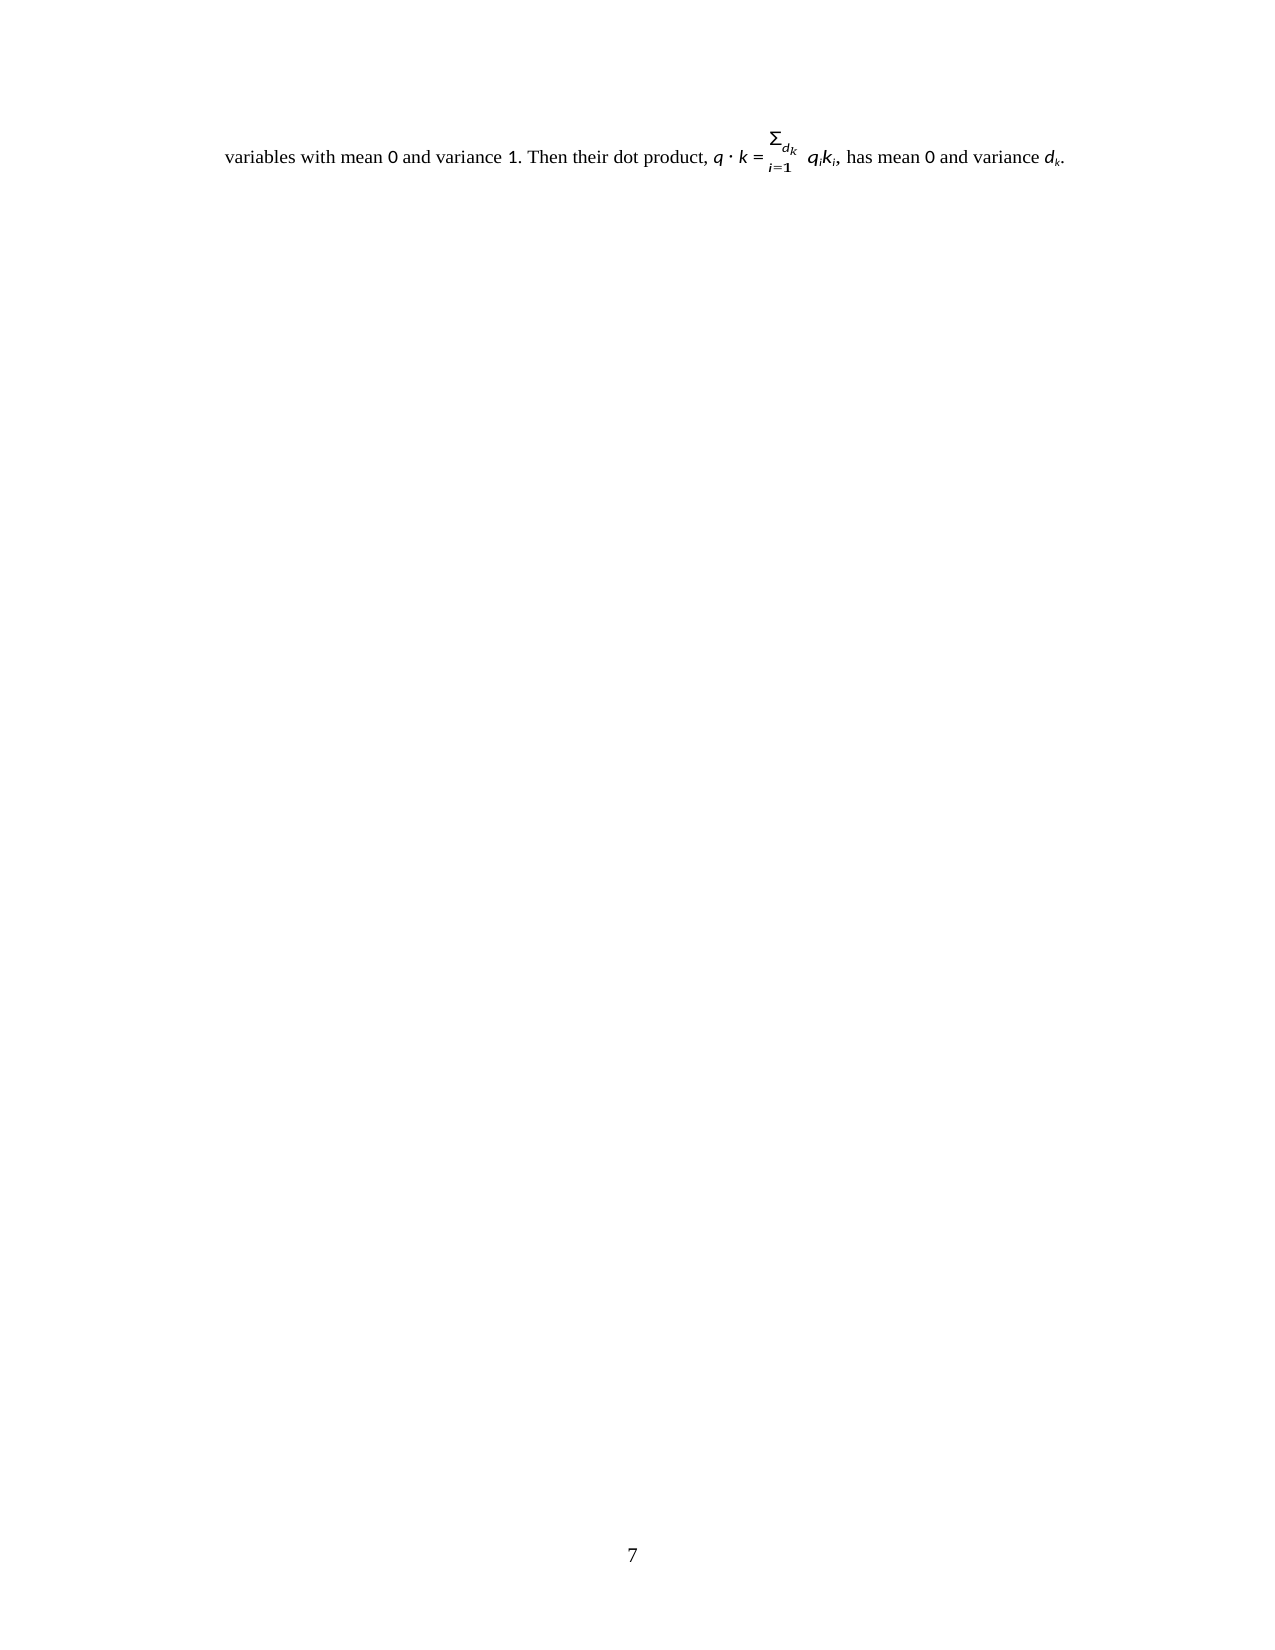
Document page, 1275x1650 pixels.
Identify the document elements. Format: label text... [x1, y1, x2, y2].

text variables with mean 0 and variance 1. Then their dot product, q · k = Σdk qiki, has mean 0 and variance dk. [224, 137, 1096, 171]
